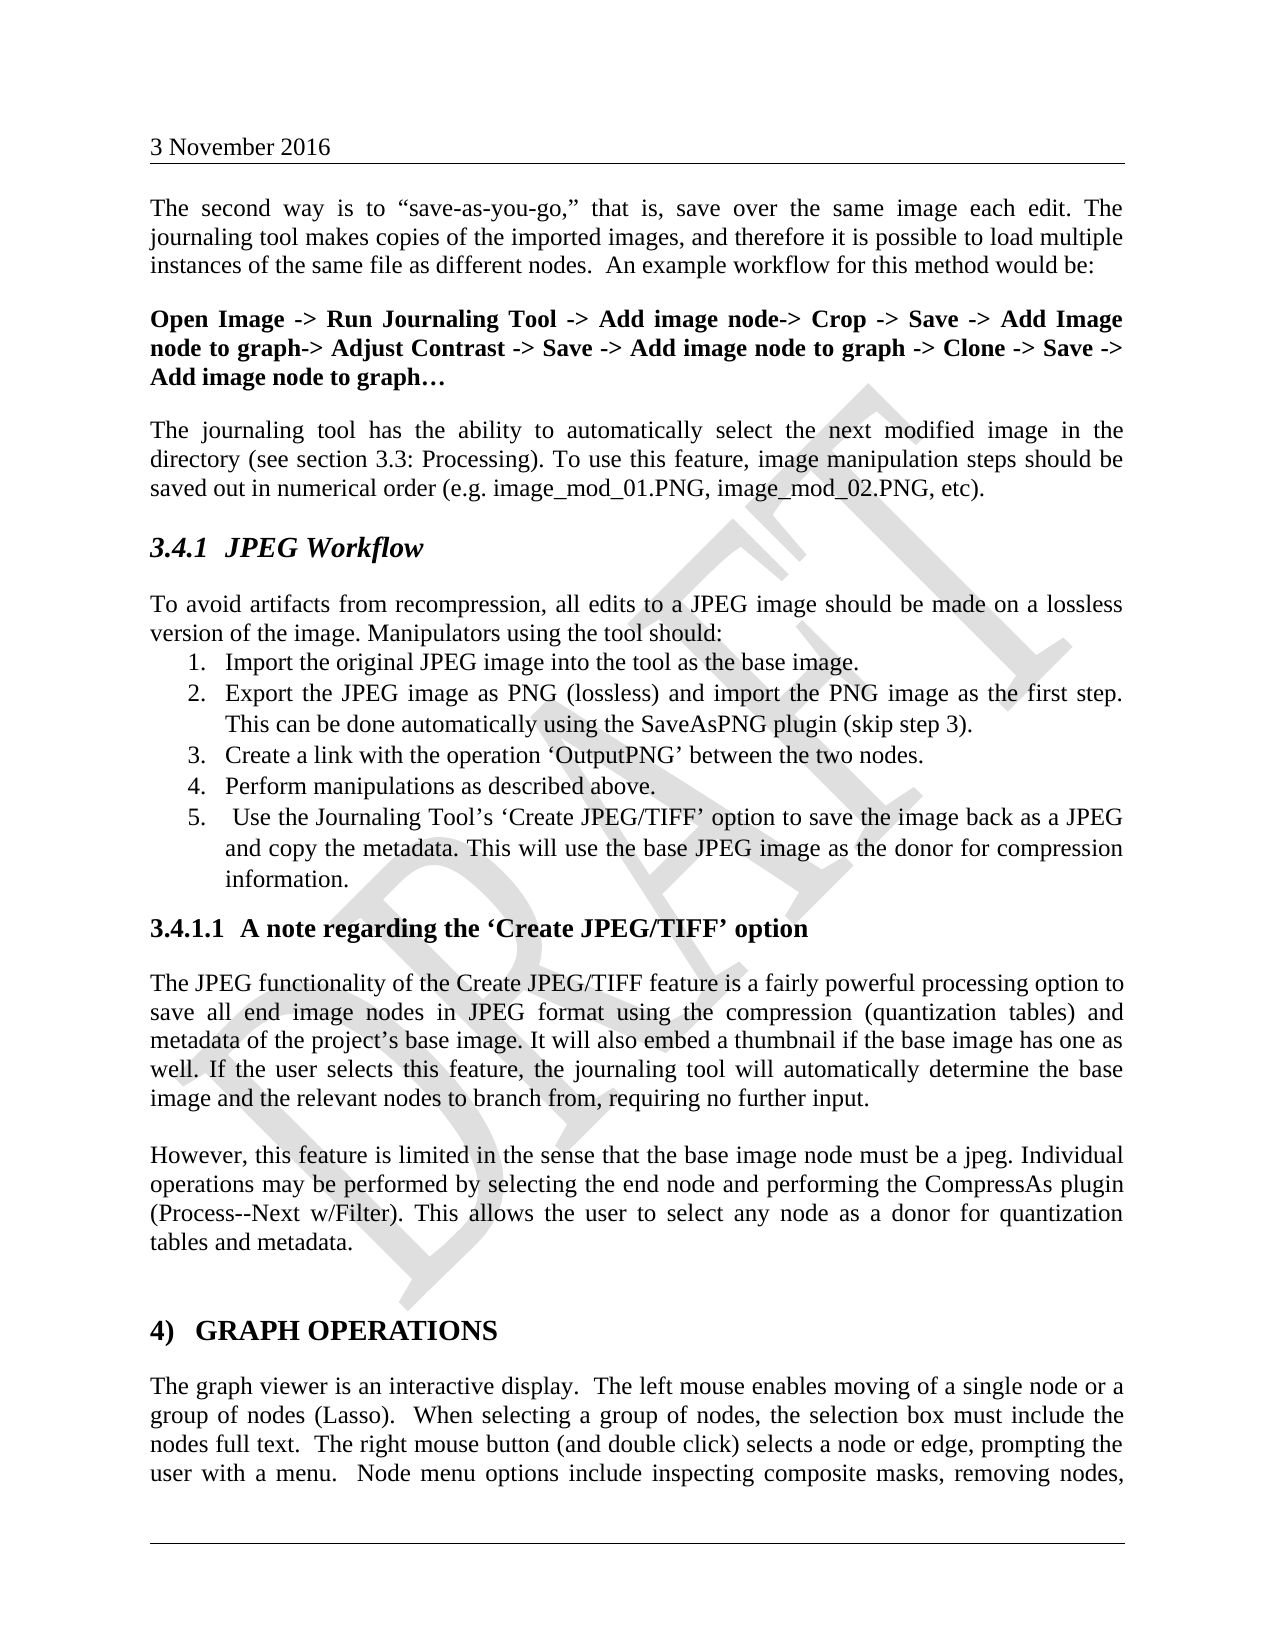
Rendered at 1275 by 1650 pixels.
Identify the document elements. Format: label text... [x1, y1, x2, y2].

list Export the JPEG image as PNG (lossless) and import the PNG image as the first step. This can be done automatically using the SaveAsPNG plugin (skip step 3). [187, 678, 1125, 737]
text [150, 1371, 1125, 1486]
list Import the original JPEG image into the tool as the base image. [187, 647, 1125, 675]
text The JPEG functionality of the Create JPEG/TIFF feature is a fairly powerful processing option to save all end image nodes in JPEG format using the compression (quantization tables) and metadata of the project’s base image. It will also embed a thumbnail if the base image has one as well. If the user selects this feature, the journaling tool will automatically determine the base image and the relevant nodes to branch from, requiring no further input. [150, 968, 1125, 1112]
list Create a link with the operation ‘OutputPNG’ between the two nodes. [187, 740, 1125, 768]
list Perform manipulations as described above. [187, 771, 1125, 799]
text To avoid artifacts from recompression, all edits to a JPEG image should be made on a lossless version of the image. Manipulators using the tool should: [150, 589, 1125, 647]
subtitle A note regarding the ‘Create JPEG/TIFF’ option [150, 912, 1125, 943]
list Use the Journaling Tool’s ‘Create JPEG/TIFF’ option to save the image back as a JPEG and copy the metadata. This will use the base JPEG image as the donor for compression information. [187, 802, 1125, 893]
text Open Image -> Run Journaling Tool -> Add image node-> Crop -> Save -> Add Image node to graph-> Adjust Contrast -> Save -> Add image node to graph -> Clone -> Save -> Add image node to graph… [150, 304, 1125, 391]
text The second way is to “save-as-you-go,” that is, save over the same image each edit. The journaling tool makes copies of the imported images, and therefore it is possible to load multiple instances of the same file as different nodes. An example workflow for this method would be: [150, 193, 1125, 279]
text The journaling tool has the ability to automatically select the next modified image in the directory (see section 3.3: Processing). To use this feature, image manipulation steps should be saved out in numerical order (e.g. image_mod_01.PNG, image_mod_02.PNG, etc). [150, 416, 1125, 502]
text However, this feature is limited in the sense that the base image node must be a jpeg. Individual operations may be performed by selecting the end node and performing the CompressAs plugin (Process--Next w/Filter). This allows the user to select any node as a donor for quantization tables and metadata. [150, 1140, 1125, 1255]
subtitle Graph Operations [150, 1313, 1125, 1346]
subtitle JPEG Workflow [150, 531, 1125, 564]
